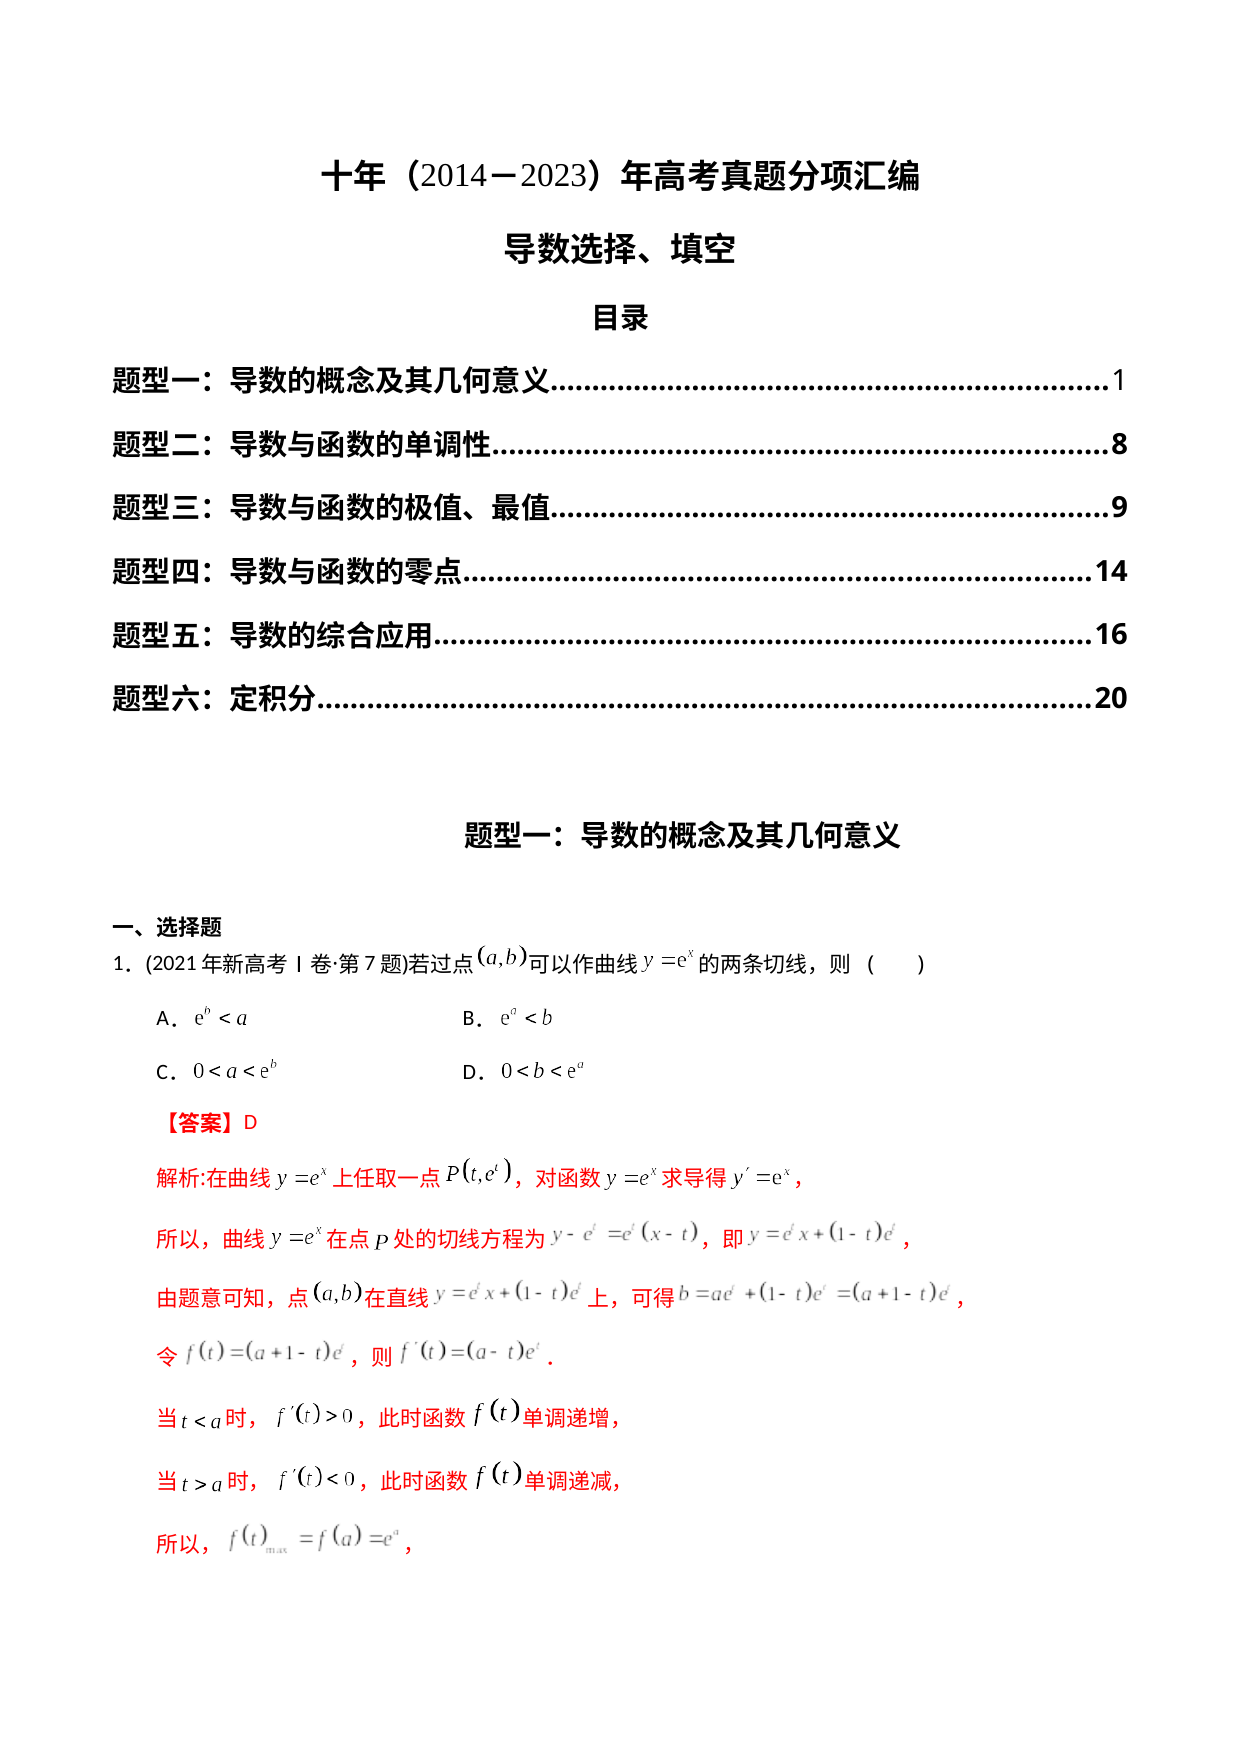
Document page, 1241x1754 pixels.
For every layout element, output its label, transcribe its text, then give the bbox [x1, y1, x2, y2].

text 题型一：导数的概念及其几何意义 1 [112, 358, 1128, 400]
text 十年（2014－2023）年高考真题分项汇编 [112, 150, 1128, 198]
text 所以，曲线在点处的切线方程为，即， [156, 1216, 1128, 1259]
text 由题意可知，点在直线上，可得， [156, 1275, 1128, 1319]
text 目录 [112, 294, 1128, 337]
subtitle 题型一：导数的概念及其几何意义 [112, 812, 1128, 855]
text 【答案】D [156, 1106, 1128, 1137]
text 解析:在曲线上任取一点，对函数求导得， [156, 1153, 1128, 1201]
text 题型五：导数的综合应用 16 [112, 612, 1128, 654]
text C． D． [156, 1052, 1128, 1090]
text 所以，， [156, 1519, 1128, 1567]
text 1．(2021年新高考Ⅰ卷·第7题)若过点可以作曲线的两条切线，则 ( ) [112, 942, 1128, 983]
text 当时，，此时函数单调递减， [156, 1457, 1128, 1504]
text 一、选择题 [112, 910, 1128, 942]
text 当时，，此时函数单调递增， [156, 1393, 1128, 1441]
text 令，则． [156, 1334, 1128, 1378]
text 题型四：导数与函数的零点 14 [112, 549, 1128, 591]
text 导数选择、填空 [112, 222, 1128, 271]
text 题型六：定积分 20 [112, 676, 1128, 718]
text 题型三：导数与函数的极值、最值 9 [112, 485, 1128, 527]
text 题型二：导数与函数的单调性 8 [112, 422, 1128, 464]
text A． B． [156, 999, 1128, 1037]
